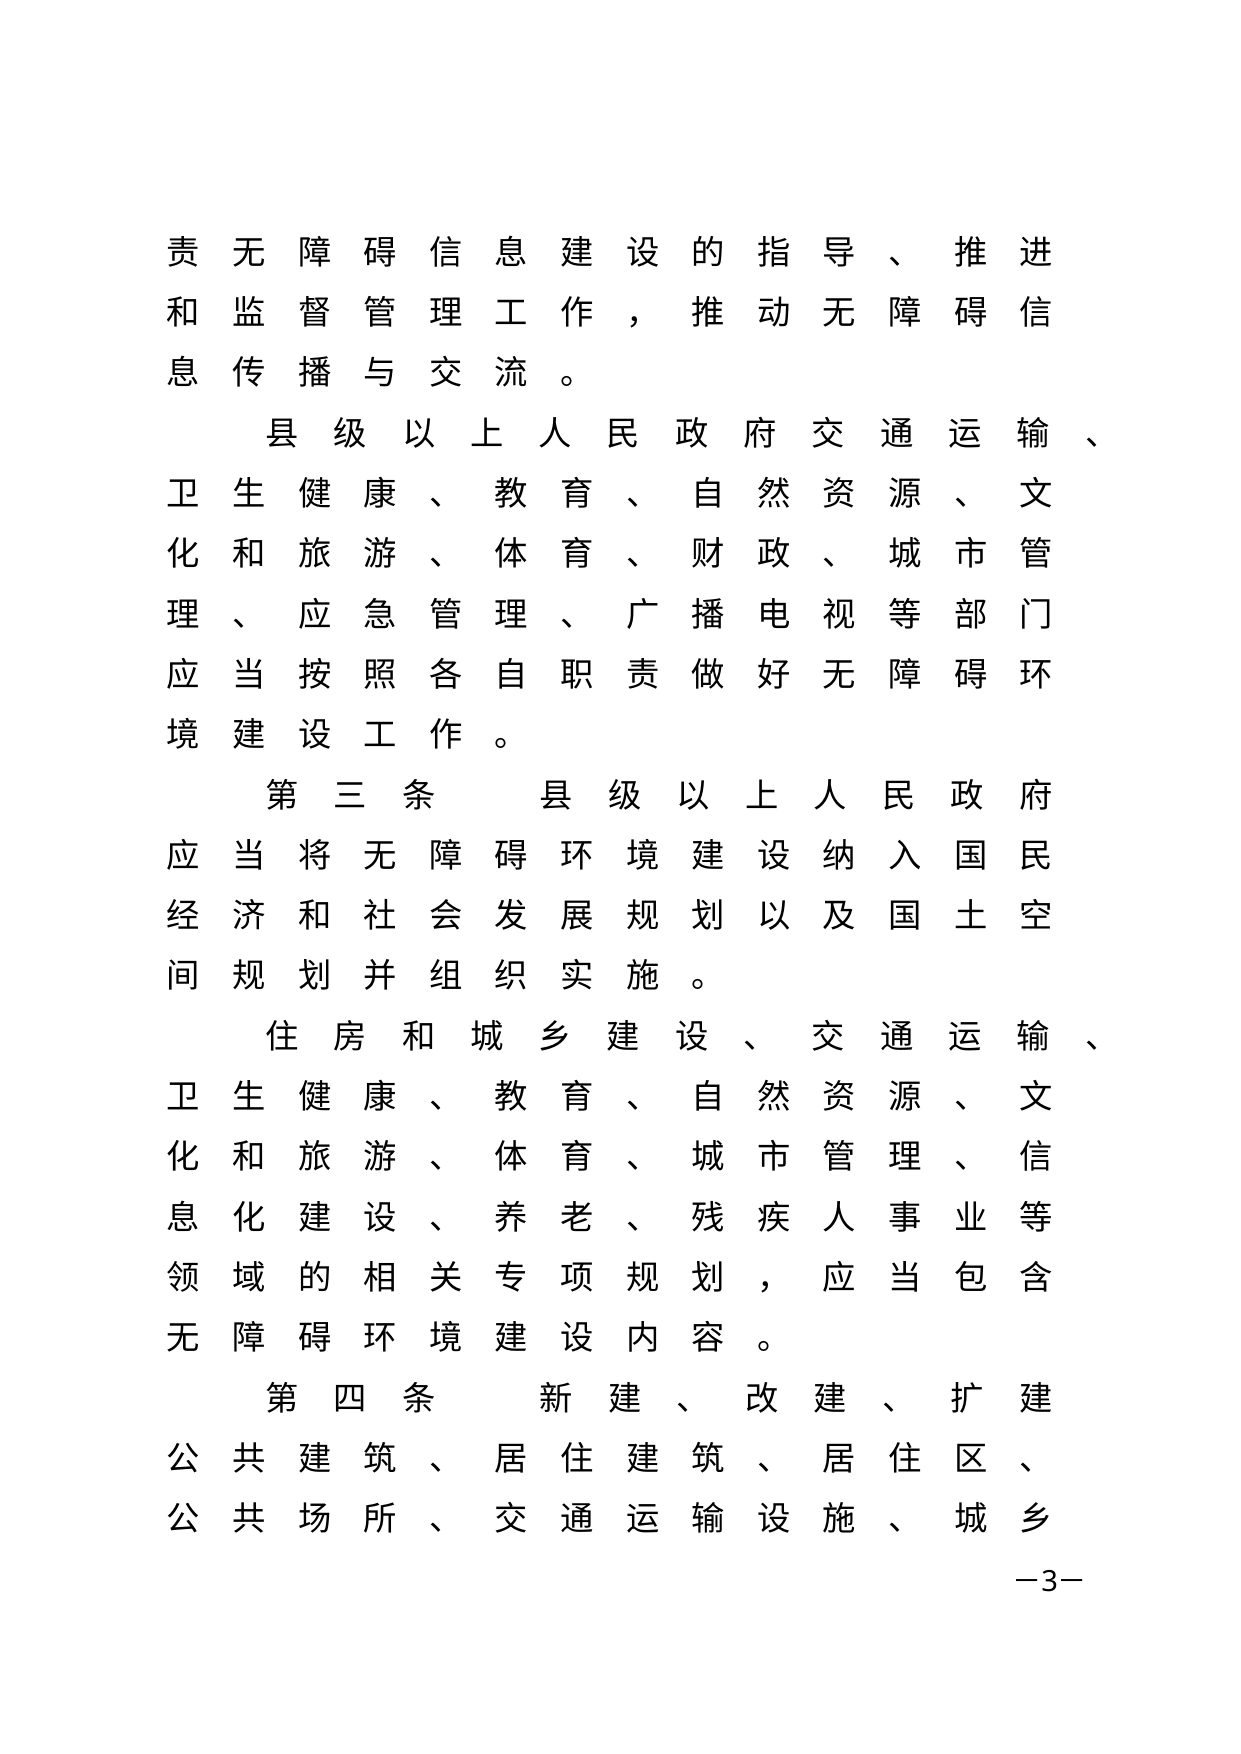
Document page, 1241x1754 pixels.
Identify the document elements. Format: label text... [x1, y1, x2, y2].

text 第四条 新建、改建、扩建公共建筑、居住建筑、居住区、公共场所、交通运输设施、城乡道路等，应当严格执行无障碍设施工程建设标准。无障碍设施工程应当与主体工程同步规划、同步设计、同步施工、同步验收、同步交付使用，并与周边的无障碍设施有效衔接、实现贯通。国家机关应当率先推进其公共服务场所的无障碍环境建设。 [167, 1365, 1085, 1546]
text 县级以上人民政府交通运输、卫生健康、教育、自然资源、文化和旅游、体育、财政、城市管理、应急管理、广播电视等部门应当按照各自职责做好无障碍环境建设工作。 [167, 400, 1085, 762]
text 住房和城乡建设、交通运输、卫生健康、教育、自然资源、文化和旅游、体育、城市管理、信息化建设、养老、残疾人事业等领域的相关专项规划，应当包含无障碍环境建设内容。 [167, 1003, 1085, 1365]
text 县级以上人民政府工业和信息化、通信管理、数据等部门负责无障碍信息建设的指导、推进和监督管理工作，推动无障碍信息传播与交流。 [167, 219, 1085, 400]
text 第三条 县级以上人民政府应当将无障碍环境建设纳入国民经济和社会发展规划以及国土空间规划并组织实施。 [167, 762, 1085, 1003]
